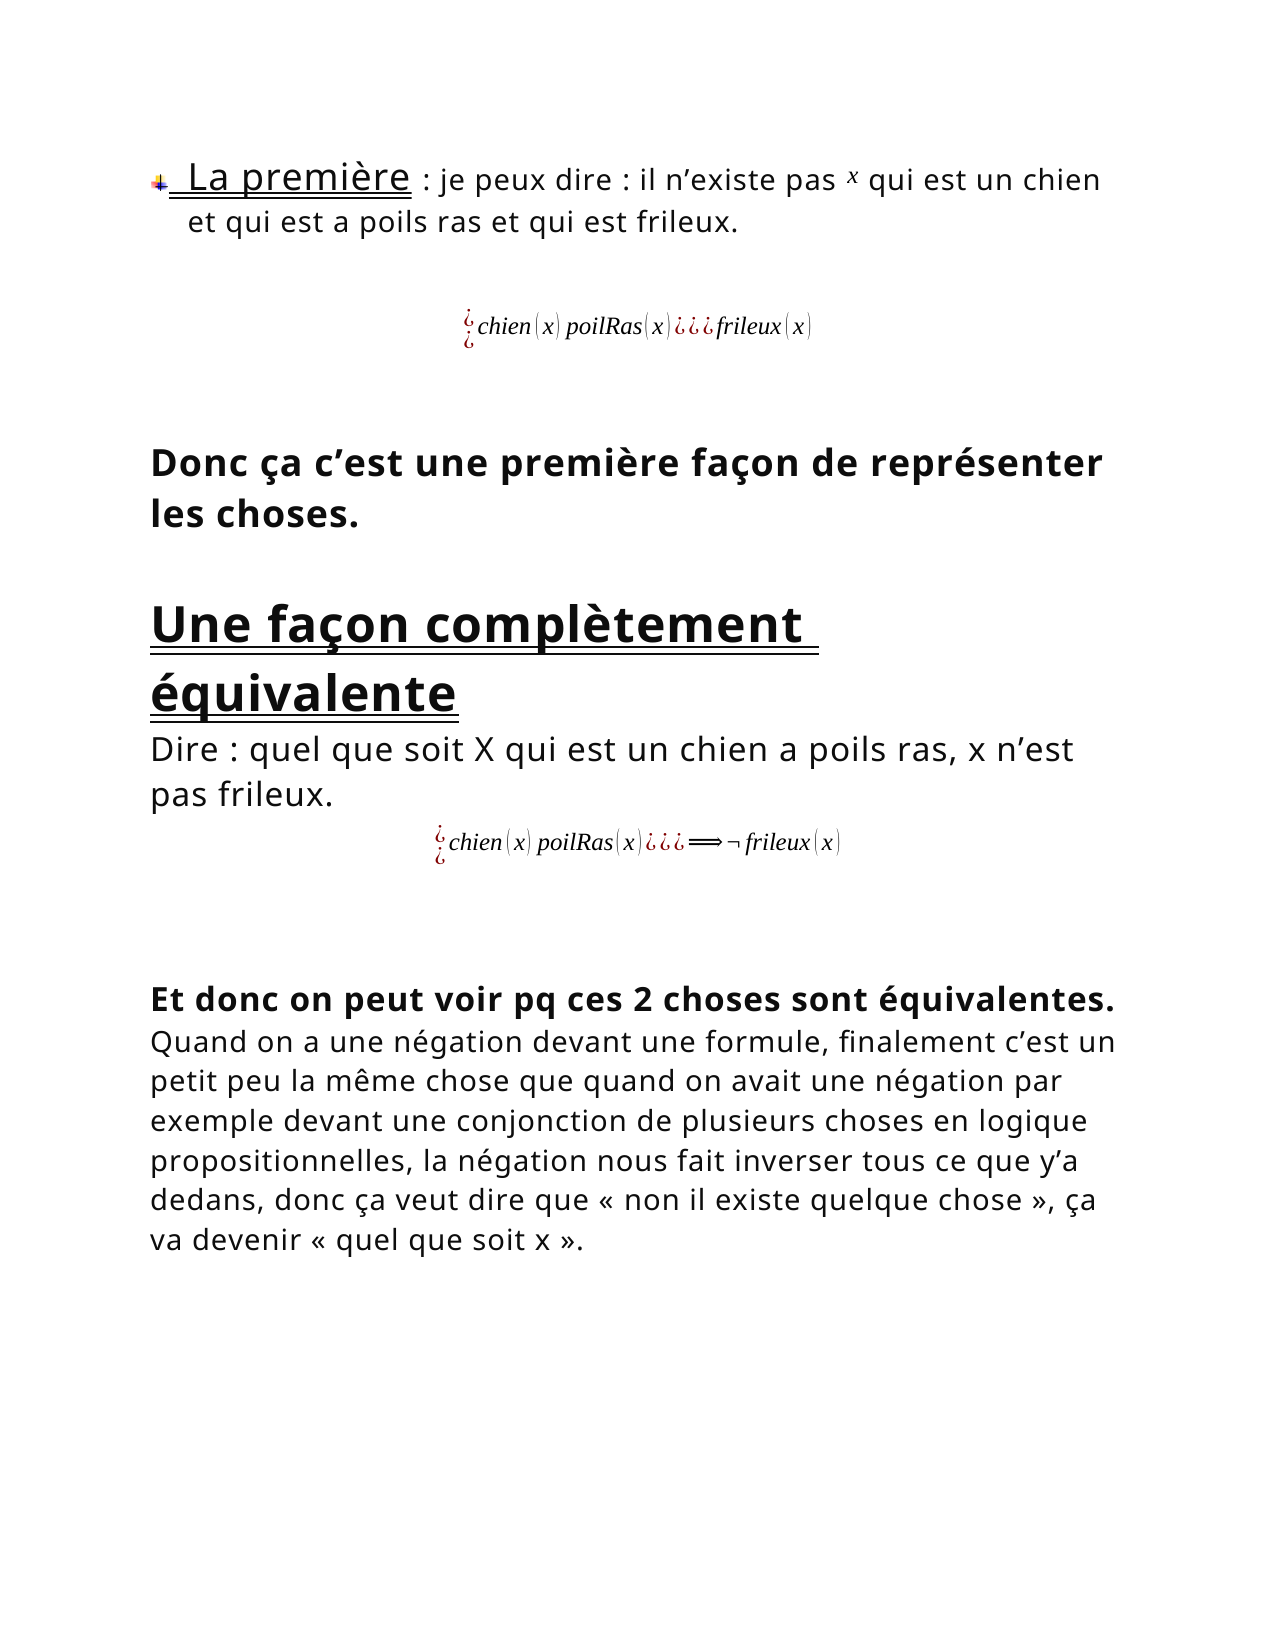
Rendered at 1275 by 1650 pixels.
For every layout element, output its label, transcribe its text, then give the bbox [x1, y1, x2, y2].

picture [151, 173, 168, 191]
list La première : je peux dire : il n’existe pas qui est un chien et qui est a poils ras et qui est frileux. [150, 150, 1125, 241]
text Et donc on peut voir pq ces 2 choses sont équivalentes. [150, 975, 1125, 1021]
text Donc ça c’est une première façon de représenter les choses. Une façon complètement équivalente Dire : quel que soit X qui est un chien a poils ras, x n’est pas frileux. [150, 436, 1125, 817]
text Quand on a une négation devant une formule, finalement c’est un petit peu la même chose que quand on avait une négation par exemple devant une conjonction de plusieurs choses en logique propositionnelles, la négation nous fait inverser tous ce que y’a dedans, donc ça veut dire que « non il existe quelque chose », ça va devenir « quel que soit x ». [150, 1021, 1125, 1259]
